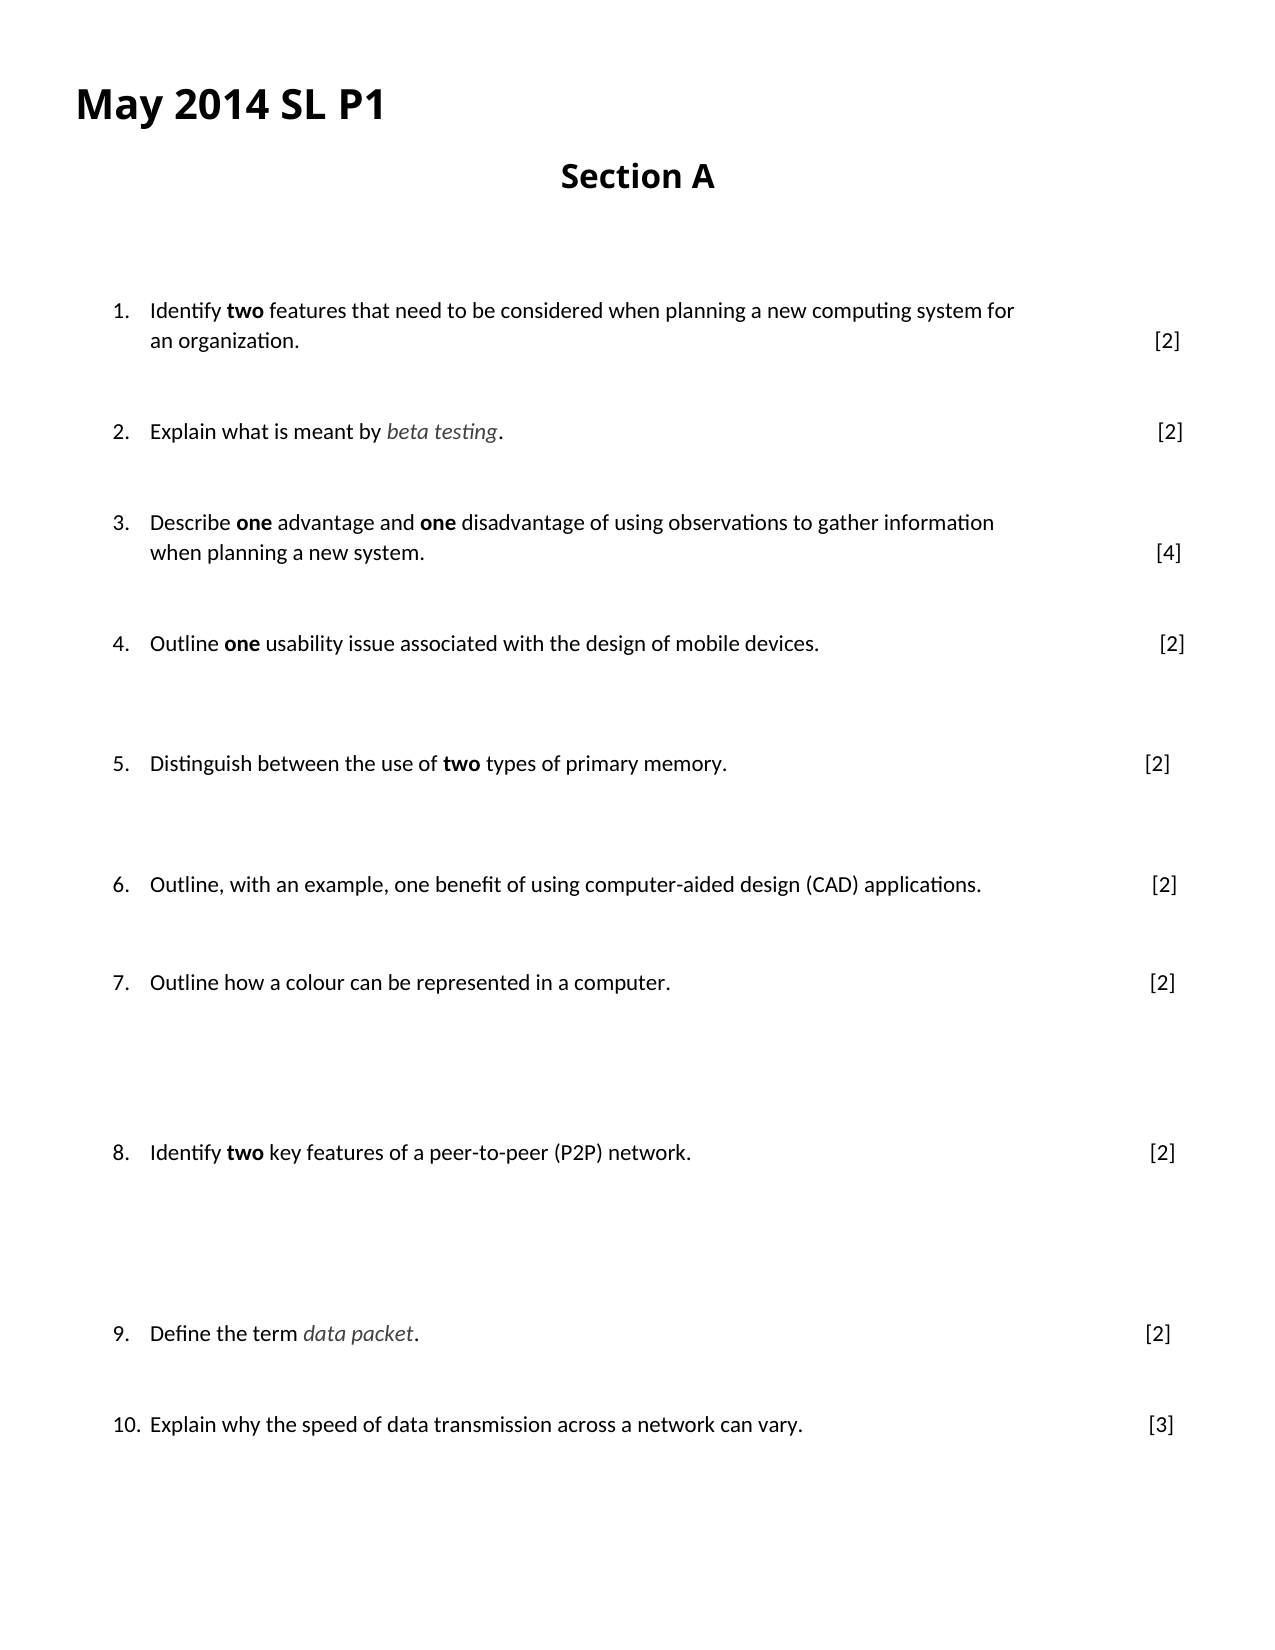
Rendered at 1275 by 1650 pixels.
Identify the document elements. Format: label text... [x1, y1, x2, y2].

list Outline how a colour can be represented in a computer. [2] [112, 968, 1200, 1136]
list Outline one usability issue associated with the design of mobile devices. [2] [112, 629, 1200, 747]
text May 2014 SL P1 [75, 75, 1200, 132]
list Define the term data packet. [2] [112, 1319, 1200, 1408]
list Outline, with an example, one benefit of using computer-aided design (CAD) applications. [2] [112, 870, 1200, 965]
list Distinguish between the use of two types of primary memory. [2] [112, 749, 1200, 868]
list Explain why the speed of data transmission across a network can vary. [3] [112, 1410, 1200, 1529]
list an organization. [2] [150, 327, 1200, 355]
list Identify two features that need to be considered when planning a new computing system for [112, 296, 1200, 324]
list Describe one advantage and one disadvantage of using observations to gather information [112, 508, 1200, 536]
list Explain what is meant by beta testing. [2] [112, 417, 1200, 506]
text Section A [75, 153, 1200, 198]
list Identify two key features of a peer-to-peer (P2P) network. [2] [112, 1138, 1200, 1317]
list when planning a new system. [4] [150, 538, 1200, 566]
